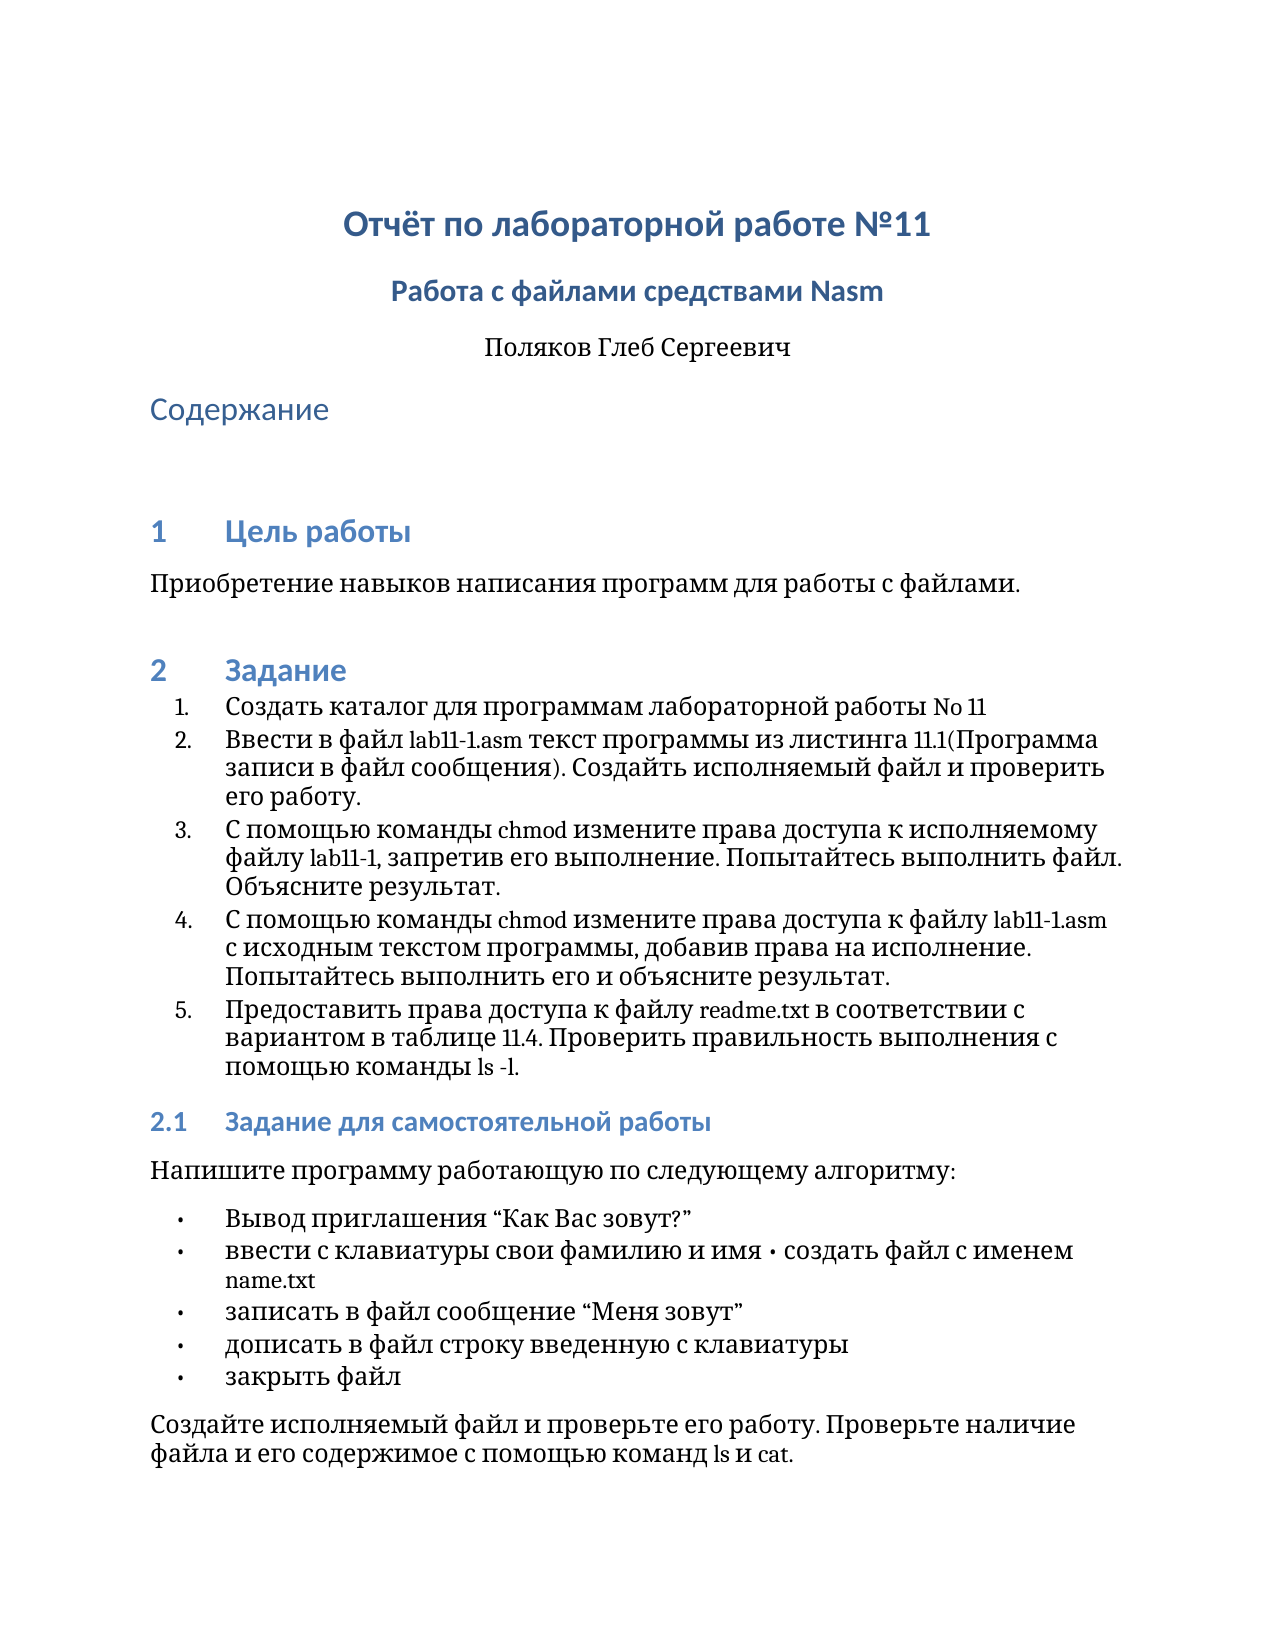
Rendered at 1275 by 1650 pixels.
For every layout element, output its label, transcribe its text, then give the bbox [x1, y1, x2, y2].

text Поляков Глеб Сергеевич [150, 334, 1125, 363]
list Вывод приглашения “Как Вас зовут?” [175, 1204, 1125, 1233]
text Приобретение навыков написания программ для работы с файлами. [150, 570, 1125, 599]
list закрыть файл [175, 1363, 1125, 1392]
list дописать в файл строку введенную с клавиатуры [175, 1331, 1125, 1359]
list С помощью команды chmod измените права доступа к исполняемому файлу lab11-1, запретив его выполнение. Попытайтесь выполнить файл. Объясните результат. [175, 816, 1125, 902]
title Отчёт по лабораторной работе №11 [150, 200, 1125, 246]
subtitle 1 Цель работы [150, 510, 1125, 551]
text Напишите программу работающую по следующему алгоритму: [150, 1157, 1125, 1186]
subtitle 2.1 Задание для самостоятельной работы [150, 1103, 1125, 1138]
subtitle 2 Задание [150, 649, 1125, 689]
list записать в файл сообщение “Меня зовут” [175, 1298, 1125, 1327]
list ввести с клавиатуры свои фамилию и имя • создать файл с именем name.txt [175, 1237, 1125, 1294]
subtitle Работа с файлами средствами Nasm [150, 271, 1125, 309]
list Предоставить права доступа к файлу readme.txt в соответствии с вариантом в таблице 11.4. Проверить правильность выполнения с помощью команды ls -l. [175, 996, 1125, 1082]
text Создайте исполняемый файл и проверьте его работу. Проверьте наличие файла и его содержимое с помощью команд ls и cat. [150, 1411, 1125, 1468]
list Создать каталог для программам лабораторной работы No 11 [175, 693, 1125, 722]
list Ввести в файл lab11-1.asm текст программы из листинга 11.1(Программа записи в файл сообщения). Создайть исполняемый файл и проверить его работу. [175, 726, 1125, 812]
list С помощью команды chmod измените права доступа к файлу lab11-1.asm с исходным текстом программы, добавив права на исполнение. Попытайтесь выполнить его и объясните результат. [175, 906, 1125, 992]
